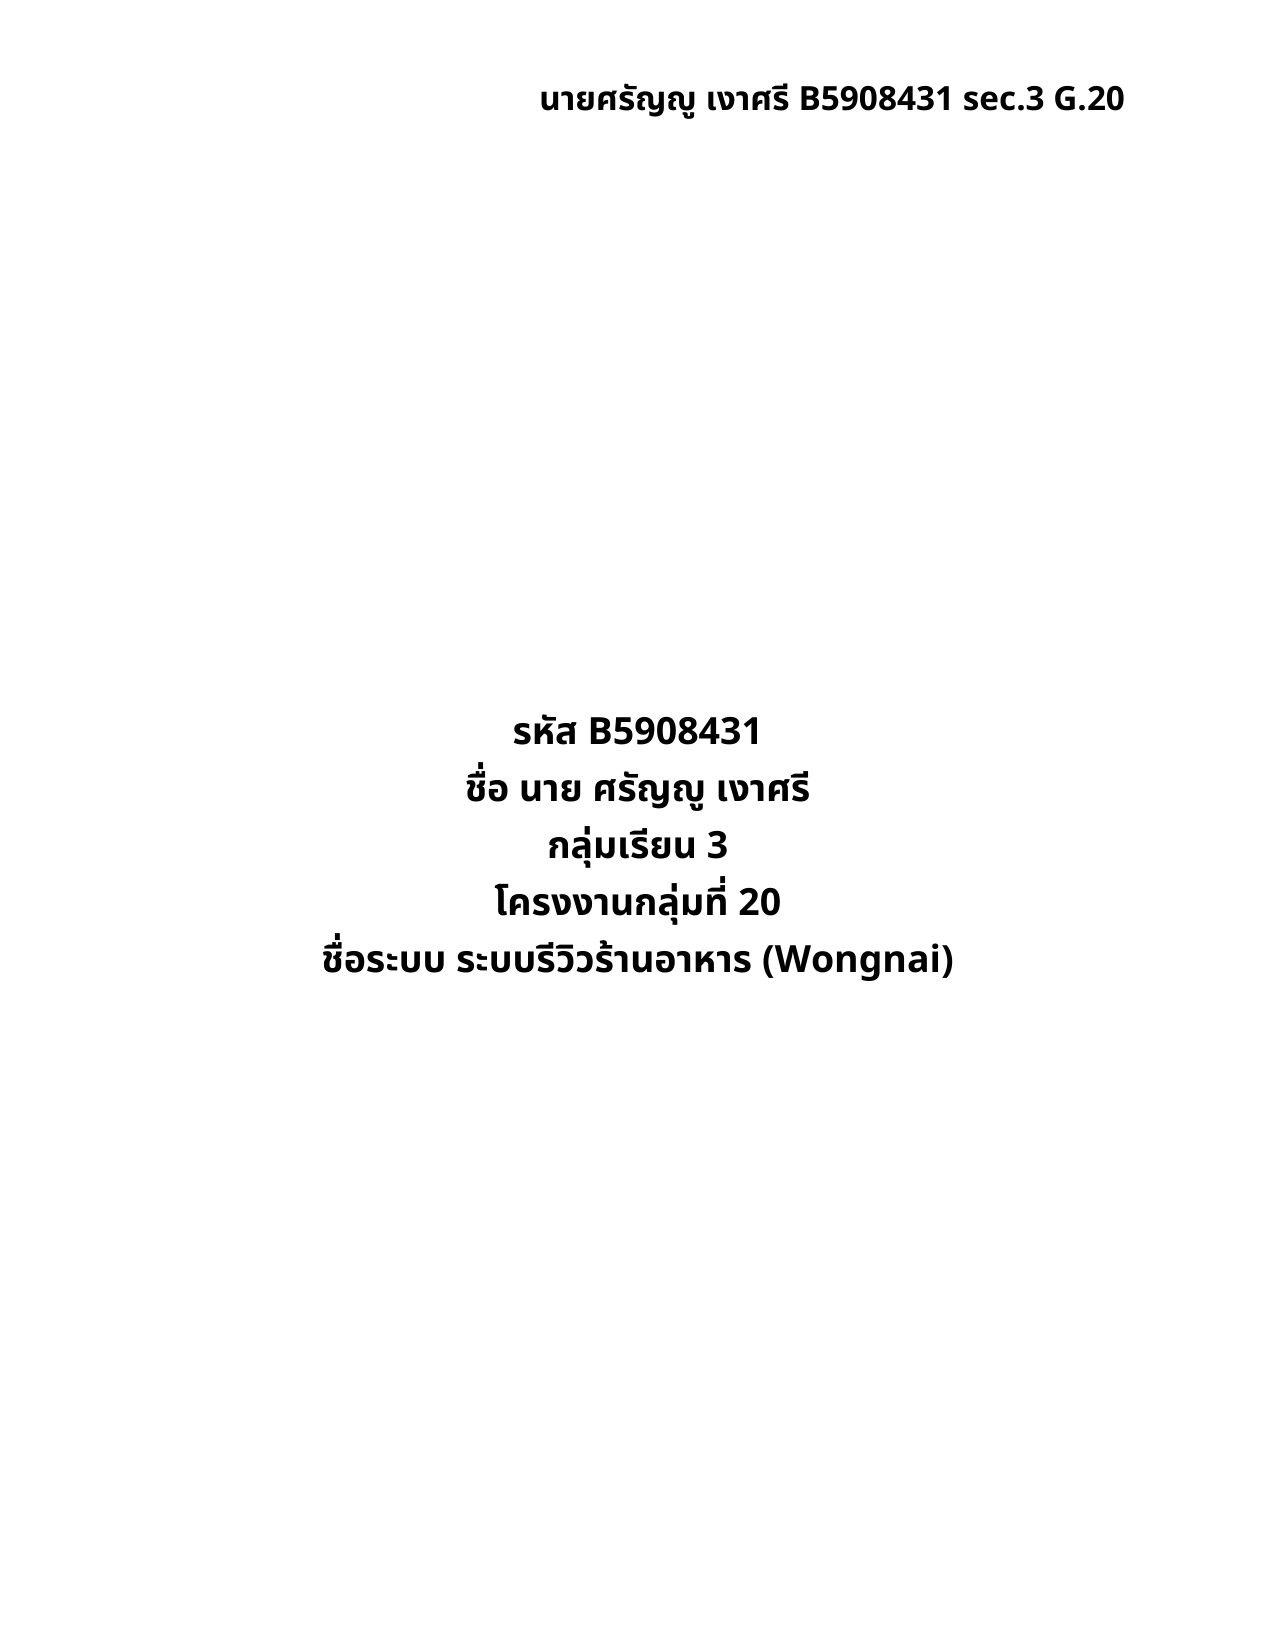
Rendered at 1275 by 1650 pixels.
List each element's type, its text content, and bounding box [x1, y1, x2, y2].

text ชื่อ นาย ศรัญญู เงาศรี [150, 762, 1125, 818]
text กลุ่มเรียน 3 [150, 818, 1125, 875]
text ชื่อระบบ ระบบรีวิวร้านอาหาร (Wongnai) [150, 932, 1125, 989]
text รหัส B5908431 [150, 704, 1125, 762]
text โครงงานกลุ่มที่ 20 [150, 875, 1125, 932]
